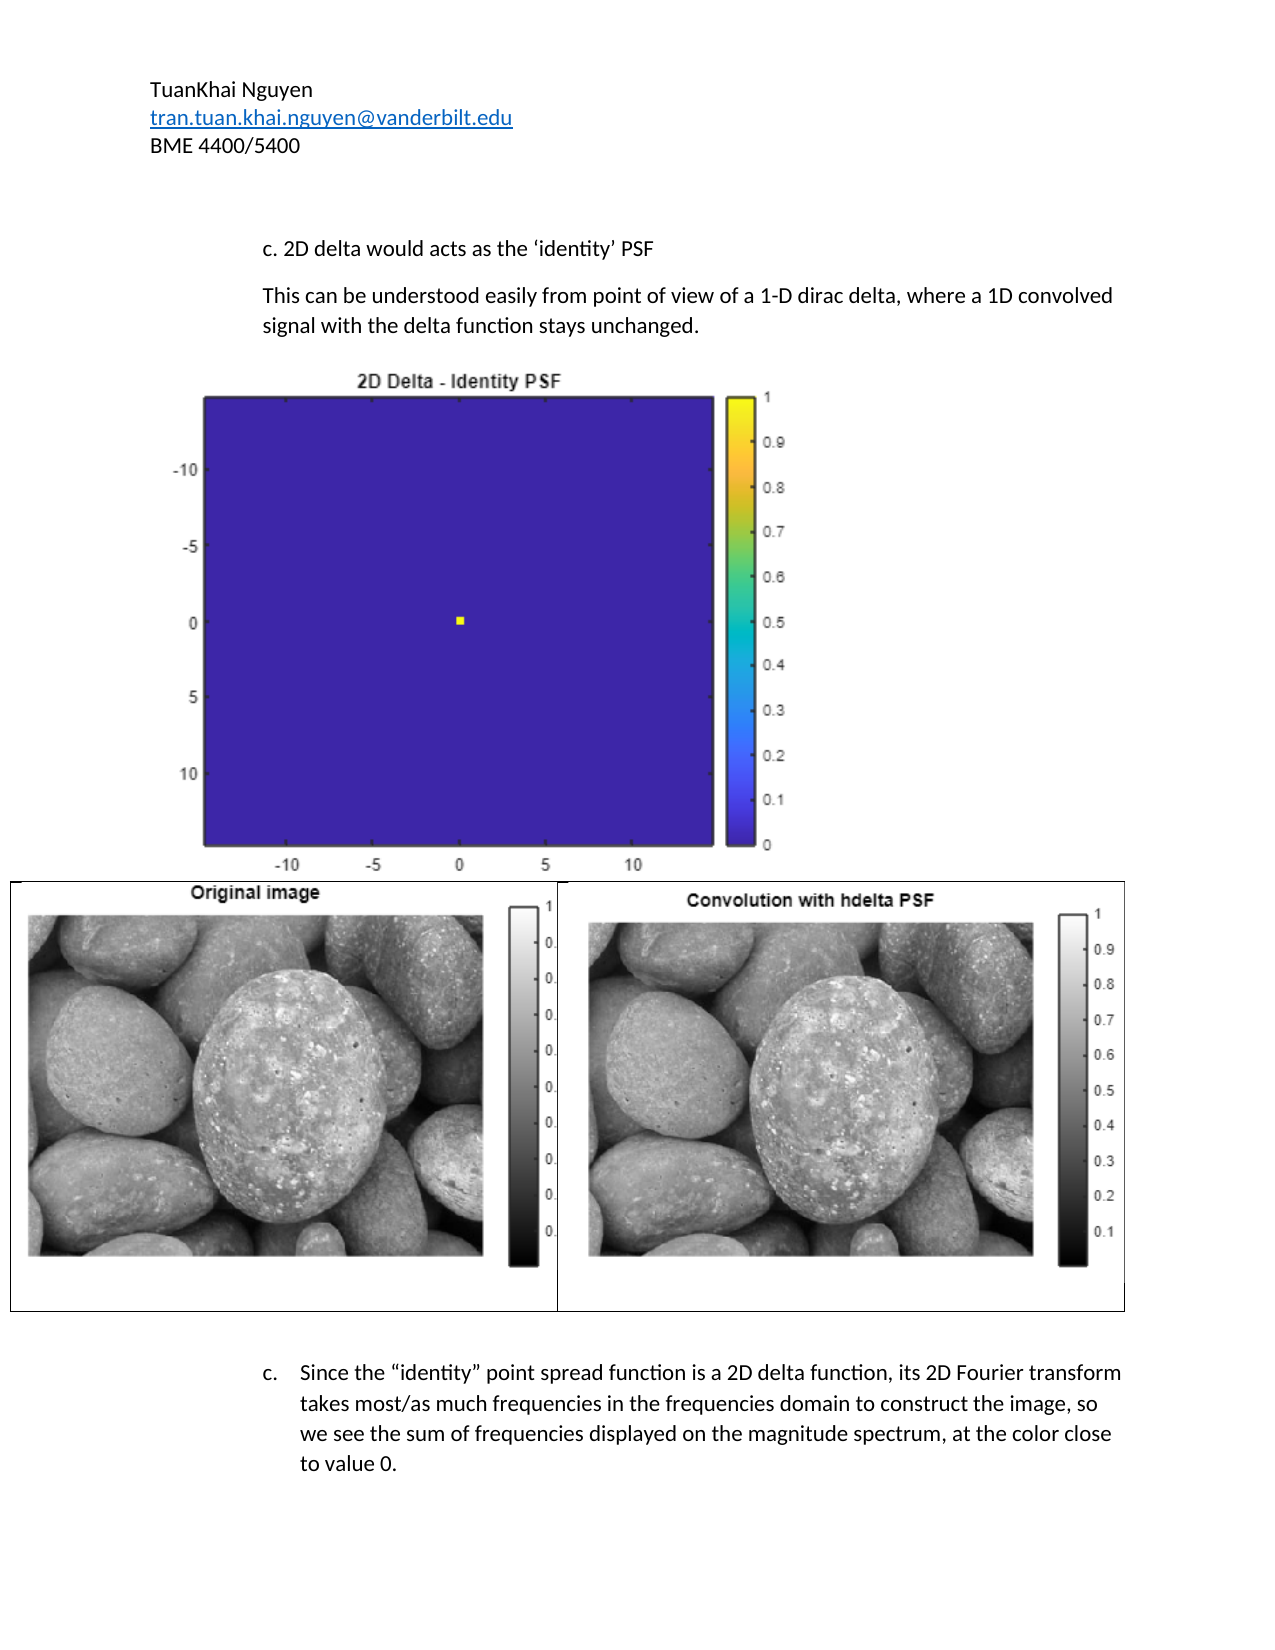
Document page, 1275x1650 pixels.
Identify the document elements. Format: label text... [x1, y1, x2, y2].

table_header [11, 883, 557, 1311]
picture [150, 357, 821, 881]
text c. 2D delta would acts as the ‘identity’ PSF [262, 234, 1125, 262]
table_header [558, 883, 1124, 1311]
picture [568, 882, 1125, 1283]
list Since the “identity” point spread function is a 2D delta function, its 2D Fourier transform takes most/as much frequencies in the frequencies domain to construct the image, so we see the sum of frequencies displayed on the magnitude spectrum, at the color close to value 0. [262, 1358, 1125, 1477]
text This can be understood easily from point of view of a 1-D dirac delta, where a 1D convolved signal with the delta function stays unchanged. [262, 281, 1125, 339]
picture [21, 882, 558, 1270]
